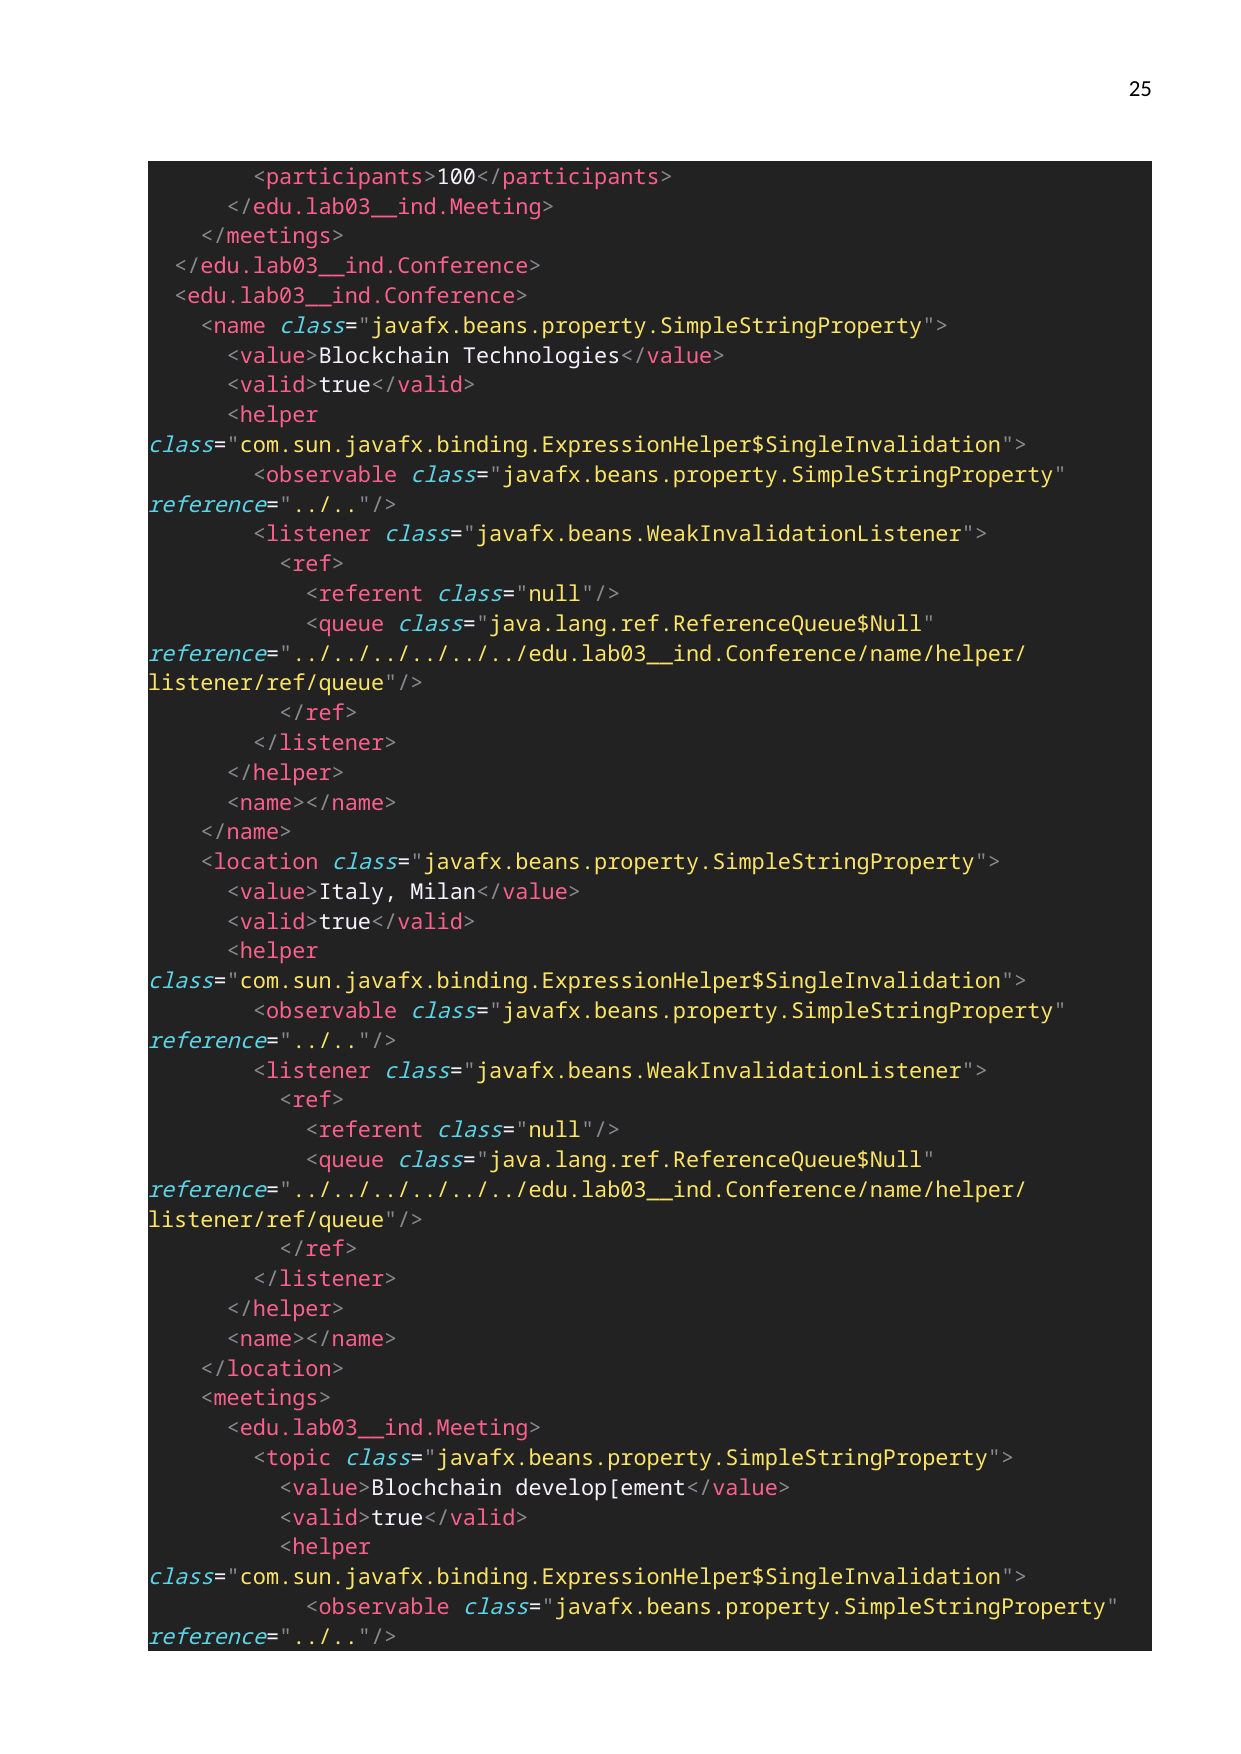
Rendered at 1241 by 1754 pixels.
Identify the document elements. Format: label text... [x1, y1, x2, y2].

text <name></name> [148, 1323, 1152, 1353]
text <helper class="com.sun.javafx.binding.ExpressionHelper$SingleInvalidation"> [148, 399, 1152, 459]
text </helper> [148, 757, 1152, 787]
text <value>Blochchain develop[ement</value> [148, 1472, 1152, 1502]
text <helper class="com.sun.javafx.binding.ExpressionHelper$SingleInvalidation"> [148, 1531, 1152, 1591]
text <ref> [148, 548, 1152, 578]
text <edu.lab03__ind.Conference> [148, 280, 1152, 310]
text </edu.lab03__ind.Conference> [148, 250, 1152, 280]
text <observable class="javafx.beans.property.SimpleStringProperty" reference="../.."/> [148, 995, 1152, 1055]
text <value>Blockchain Technologies</value> [148, 340, 1152, 369]
text <valid>true</valid> [148, 1502, 1152, 1531]
text <meetings> [148, 1382, 1152, 1412]
text </ref> [148, 1233, 1152, 1263]
text <participants>100</participants> [148, 161, 1152, 191]
text </meetings> [148, 221, 1152, 250]
text <listener class="javafx.beans.WeakInvalidationListener"> [148, 518, 1152, 548]
text </listener> [148, 727, 1152, 757]
text <listener class="javafx.beans.WeakInvalidationListener"> [148, 1055, 1152, 1084]
text </name> [148, 816, 1152, 846]
text <queue class="java.lang.ref.ReferenceQueue$Null" reference="../../../../../../edu.lab03__ind.Conference/name/helper/listener/ref/queue"/> [148, 608, 1152, 697]
text </location> [148, 1353, 1152, 1382]
text <name></name> [148, 787, 1152, 816]
text </edu.lab03__ind.Meeting> [148, 191, 1152, 221]
text <referent class="null"/> [148, 578, 1152, 608]
text </helper> [148, 1293, 1152, 1323]
text <observable class="javafx.beans.property.SimpleStringProperty" reference="../.."/> [148, 1591, 1152, 1651]
text <queue class="java.lang.ref.ReferenceQueue$Null" reference="../../../../../../edu.lab03__ind.Conference/name/helper/listener/ref/queue"/> [148, 1144, 1152, 1233]
text <valid>true</valid> [148, 369, 1152, 399]
text <observable class="javafx.beans.property.SimpleStringProperty" reference="../.."/> [148, 459, 1152, 518]
text <ref> [148, 1084, 1152, 1114]
text <location class="javafx.beans.property.SimpleStringProperty"> [148, 846, 1152, 876]
text <helper class="com.sun.javafx.binding.ExpressionHelper$SingleInvalidation"> [148, 936, 1152, 995]
text <name class="javafx.beans.property.SimpleStringProperty"> [148, 310, 1152, 340]
text <value>Italy, Milan</value> [148, 876, 1152, 906]
text </ref> [148, 697, 1152, 727]
text <edu.lab03__ind.Meeting> [148, 1412, 1152, 1442]
text <valid>true</valid> [148, 906, 1152, 936]
text <topic class="javafx.beans.property.SimpleStringProperty"> [148, 1442, 1152, 1472]
text </listener> [148, 1263, 1152, 1293]
text <referent class="null"/> [148, 1114, 1152, 1144]
